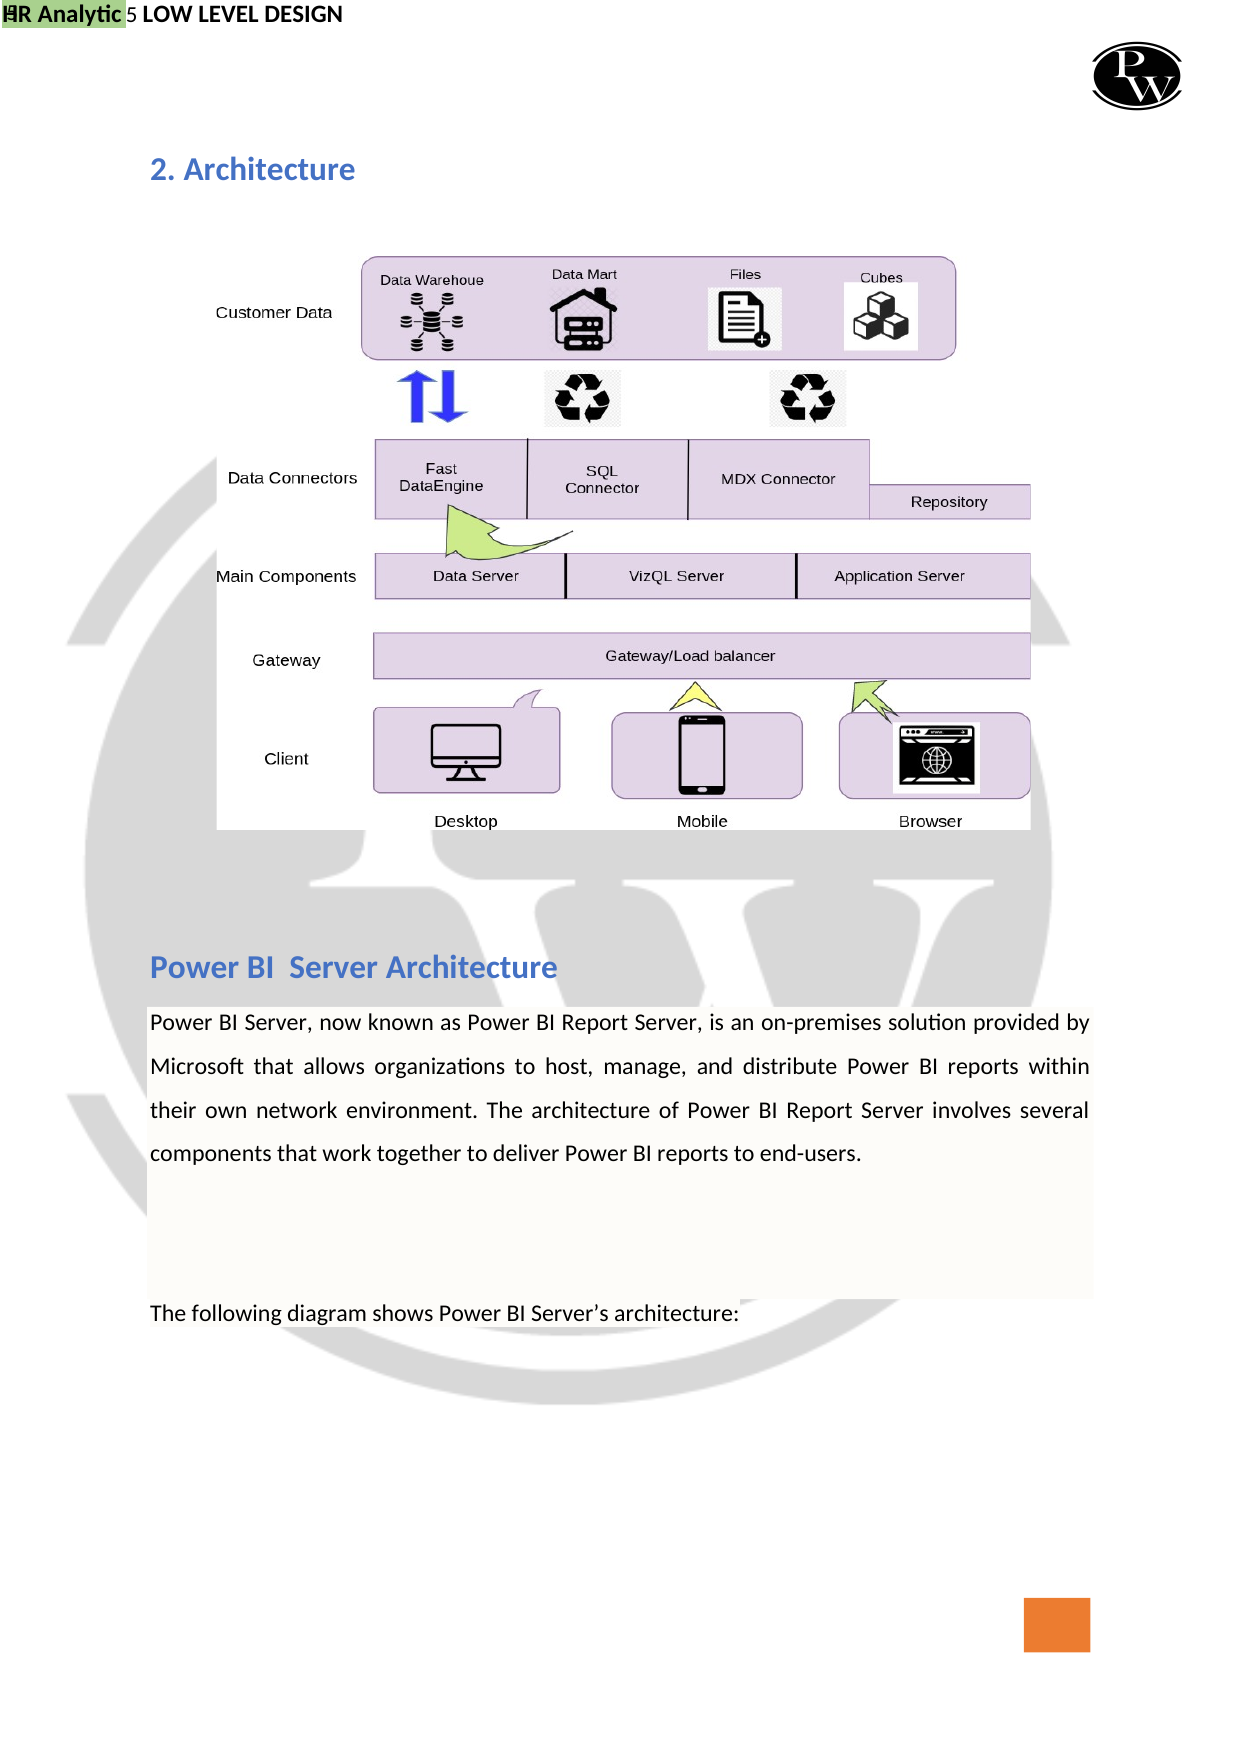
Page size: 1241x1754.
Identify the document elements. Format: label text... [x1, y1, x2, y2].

picture [1076, 0, 1198, 153]
picture [216, 256, 1031, 830]
text Power BI Server Architecture [150, 946, 1138, 987]
subtitle Architecture [150, 148, 1138, 189]
text The following diagram shows Power BI Server’s architecture: [150, 1004, 1138, 1327]
